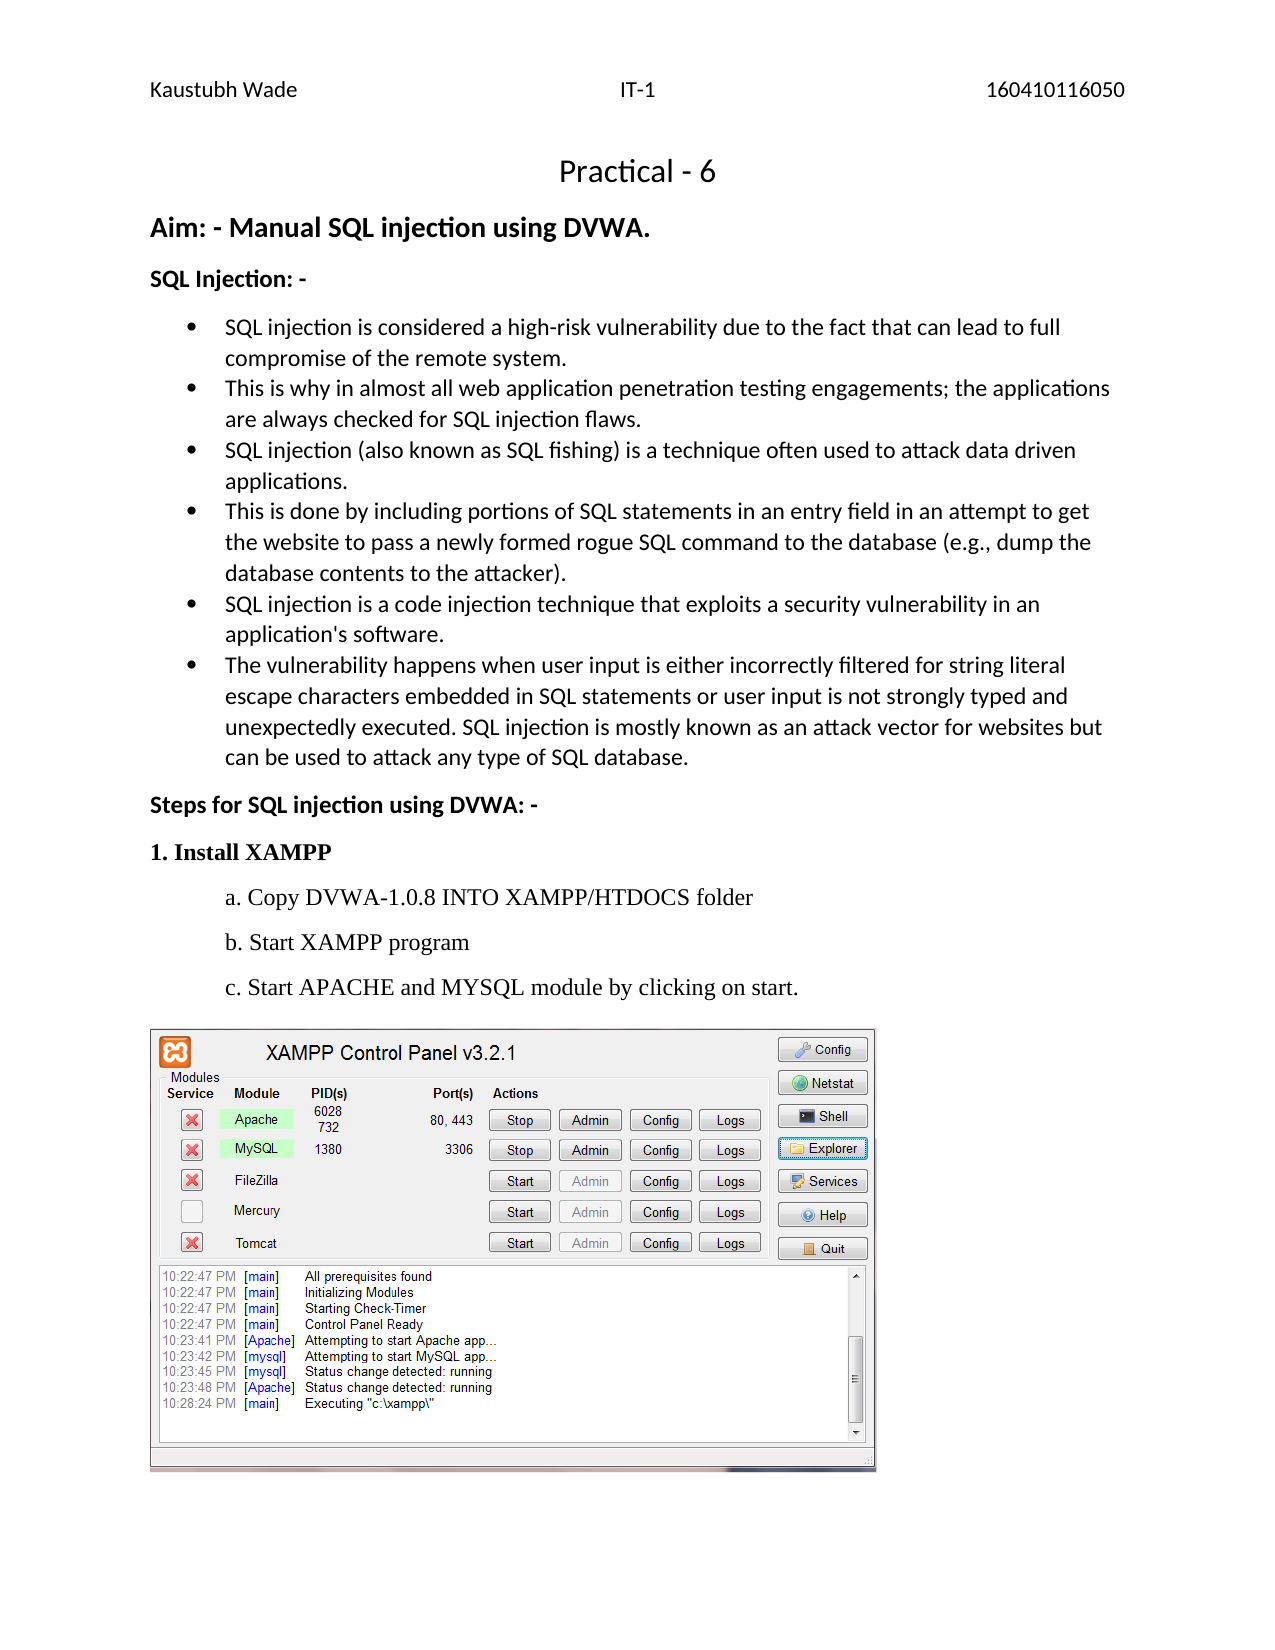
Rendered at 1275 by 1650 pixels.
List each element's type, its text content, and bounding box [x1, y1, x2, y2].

text SQL Injection: - [150, 263, 1125, 294]
text 1. Install XAMPP [150, 838, 1125, 866]
list The vulnerability happens when user input is either incorrectly filtered for string literal escape characters embedded in SQL statements or user input is not strongly typed and unexpectedly executed. SQL injection is mostly known as an attack vector for websites but can be used to attack any type of SQL database. [187, 650, 1125, 772]
text a. Copy DVWA-1.0.8 INTO XAMPP/HTDOCS folder [150, 883, 1125, 911]
text Aim: - Manual SQL injection using DVWA. [150, 209, 1125, 245]
list SQL injection is considered a high-risk vulnerability due to the fact that can lead to full compromise of the remote system. [187, 312, 1125, 372]
text c. Start APACHE and MYSQL module by clicking on start. [150, 973, 1125, 1001]
list This is done by including portions of SQL statements in an entry field in an attempt to get the website to pass a newly formed rogue SQL command to the database (e.g., dump the database contents to the attacker). [187, 496, 1125, 587]
text Steps for SQL injection using DVWA: - [150, 790, 1125, 820]
list SQL injection is a code injection technique that exploits a security vulnerability in an application's software. [187, 589, 1125, 649]
list SQL injection (also known as SQL fishing) is a technique often used to attack data driven applications. [187, 435, 1125, 495]
list This is why in almost all web application penetration testing engagements; the applications are always checked for SQL injection flaws. [187, 373, 1125, 433]
text b. Start XAMPP program [150, 928, 1125, 956]
text Practical - 6 [150, 150, 1125, 191]
